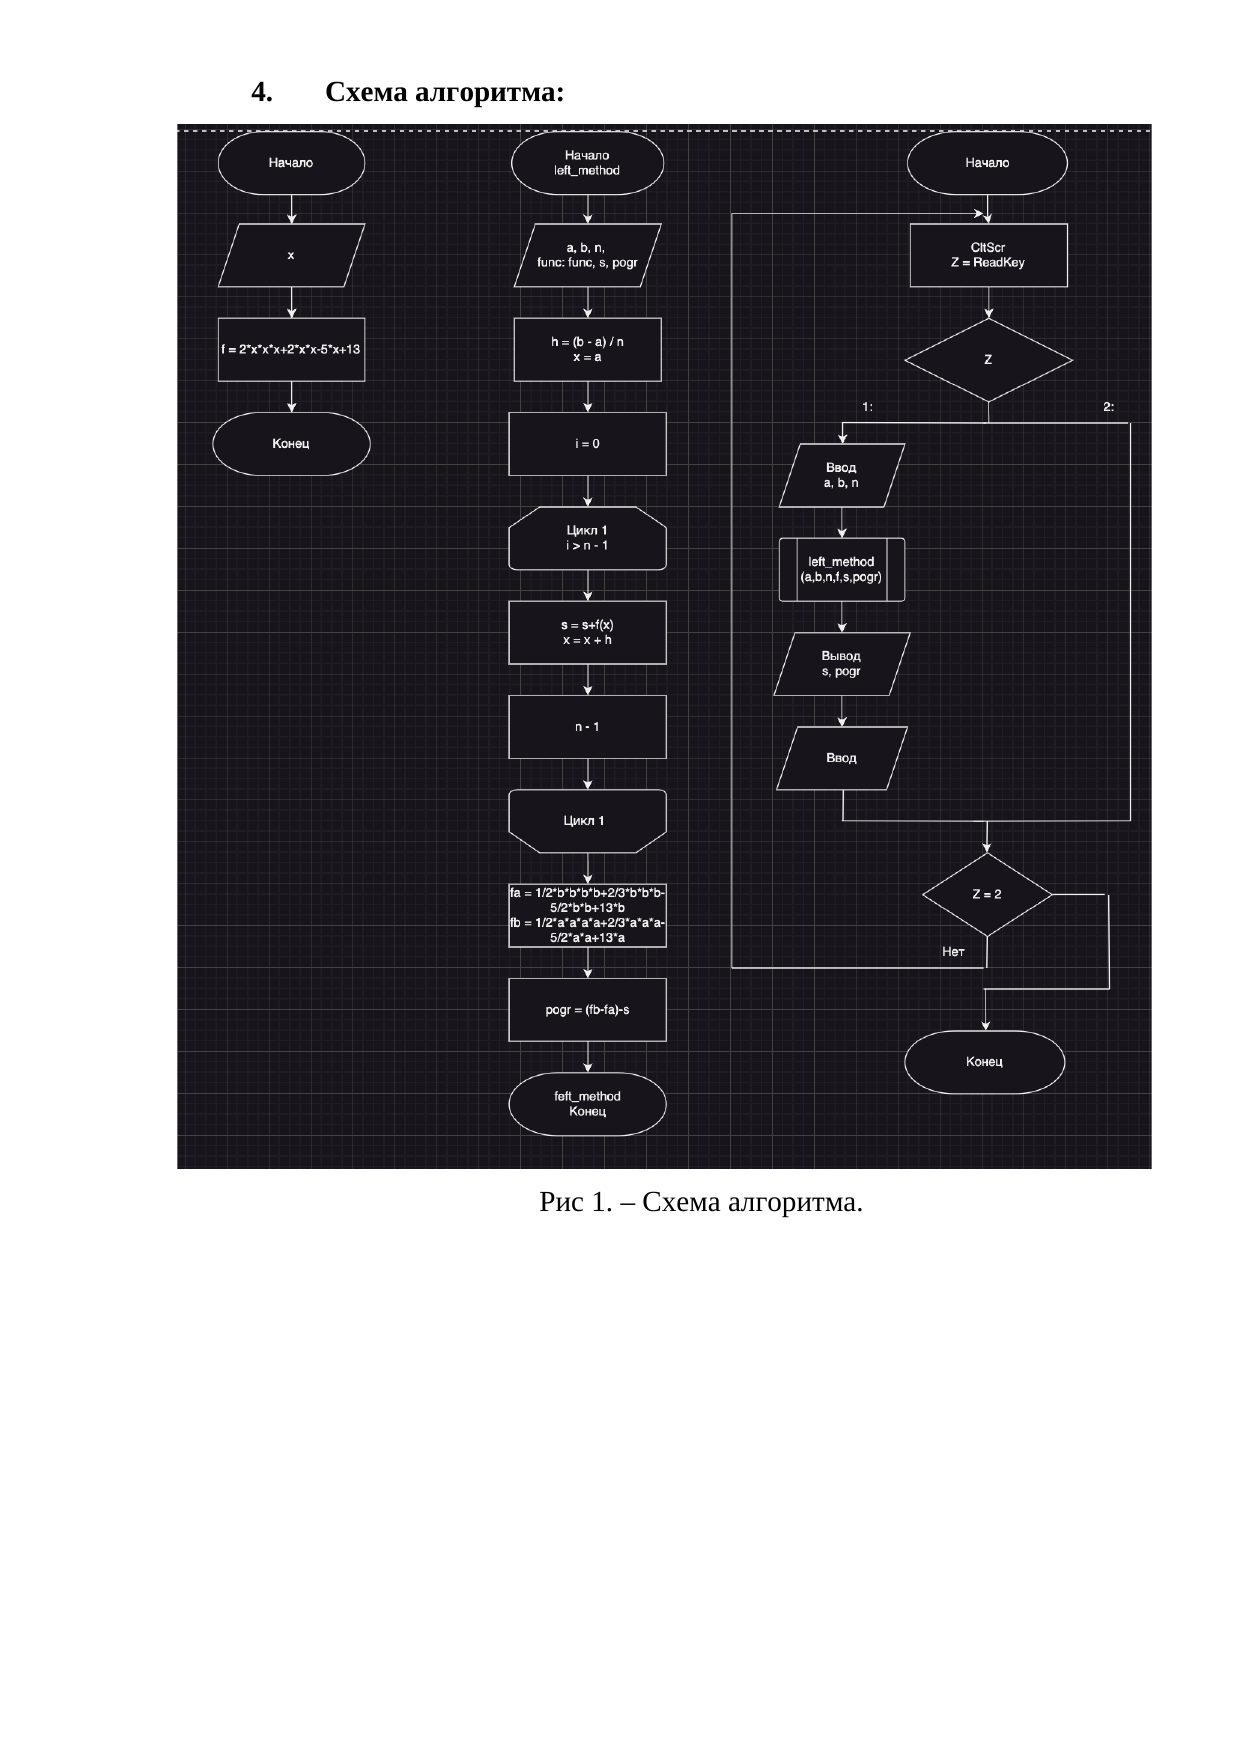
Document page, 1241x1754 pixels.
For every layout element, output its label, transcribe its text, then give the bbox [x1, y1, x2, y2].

picture [177, 124, 1152, 1169]
list Схема алгоритма: [177, 74, 1152, 107]
list Рис 1. – Схема алгоритма. [251, 1184, 1152, 1218]
